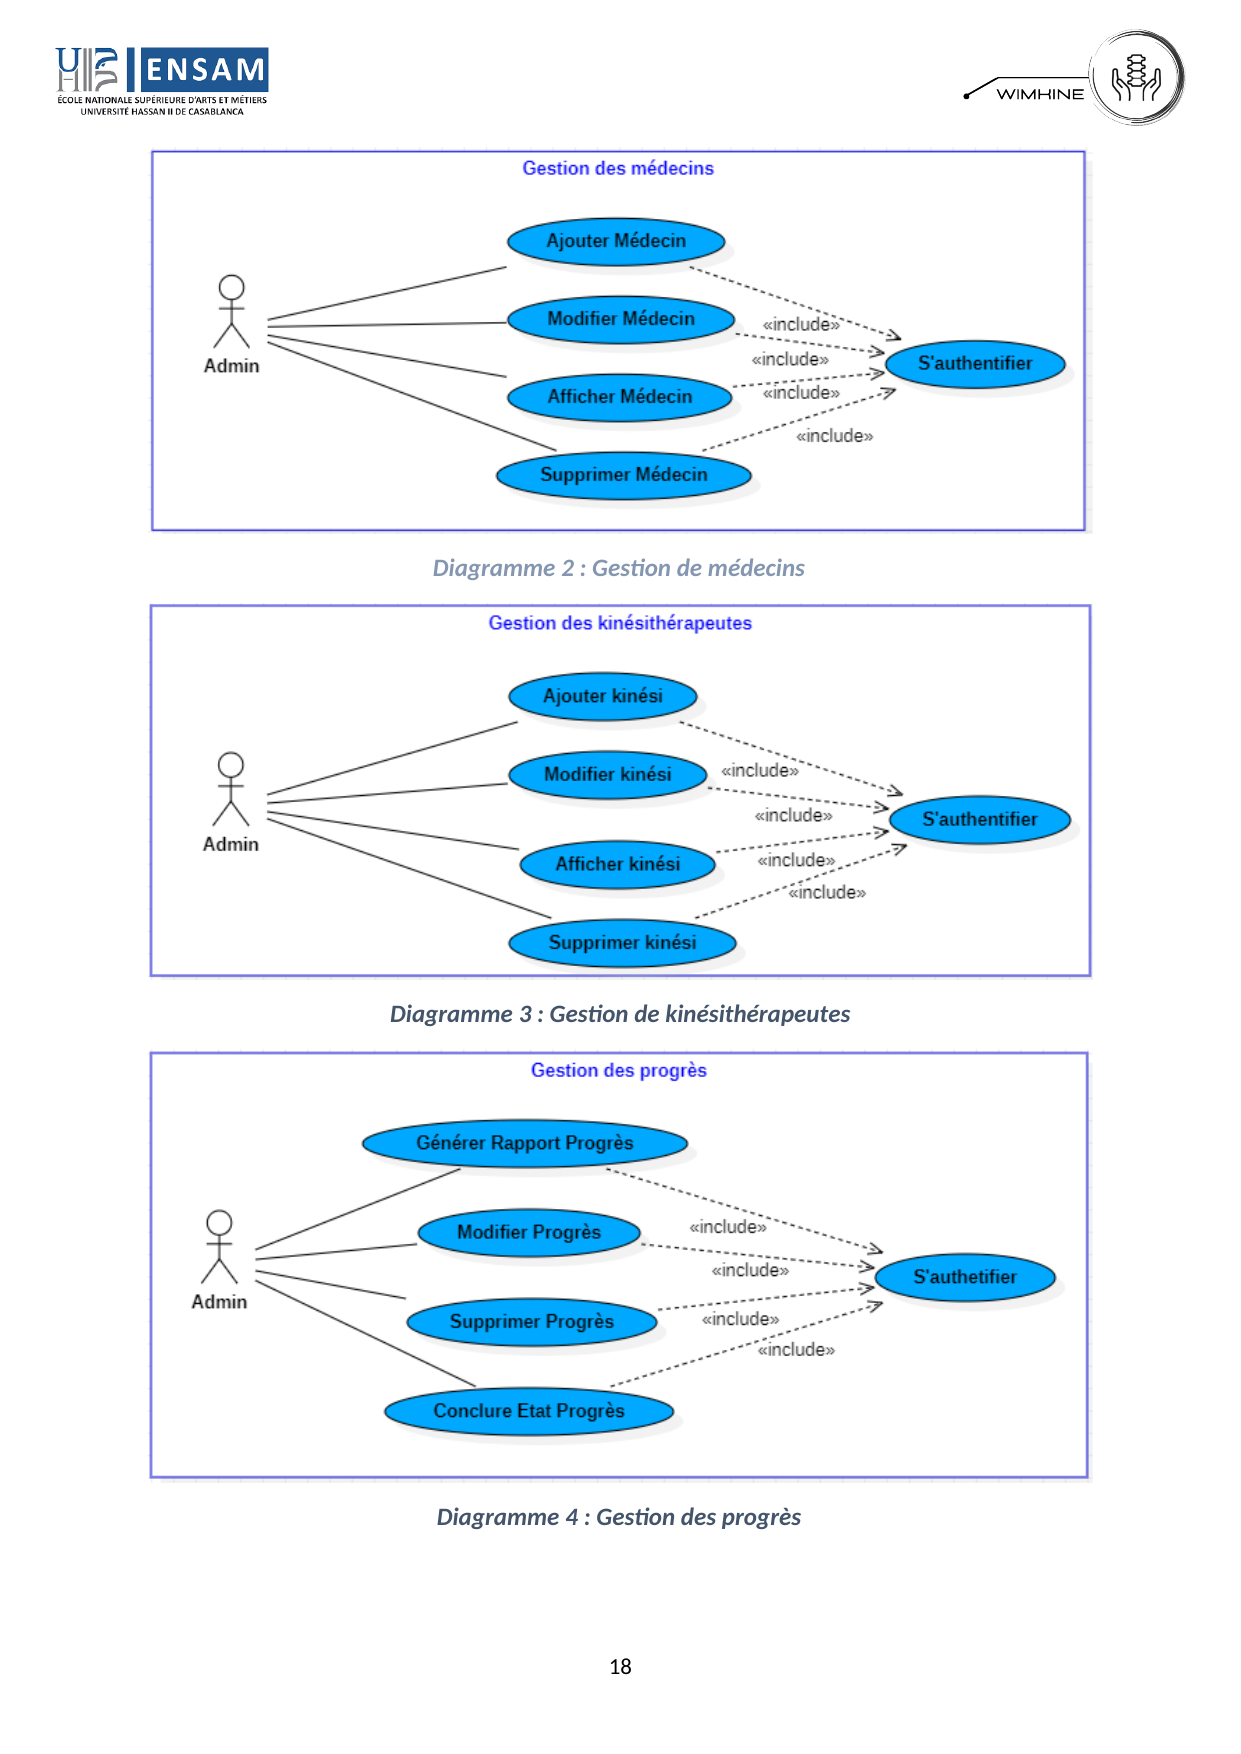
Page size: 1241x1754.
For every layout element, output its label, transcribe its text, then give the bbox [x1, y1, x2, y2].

text Diagramme 2 : Gestion de médecins [148, 552, 1093, 583]
text Diagramme 4 : Gestion des progrès [148, 1501, 1093, 1532]
text Diagramme 3 : Gestion de kinésithérapeutes [148, 998, 1093, 1029]
picture [147, 1049, 1093, 1483]
picture [147, 147, 1093, 534]
picture [957, 23, 1205, 130]
picture [51, 42, 272, 122]
picture [147, 603, 1093, 980]
